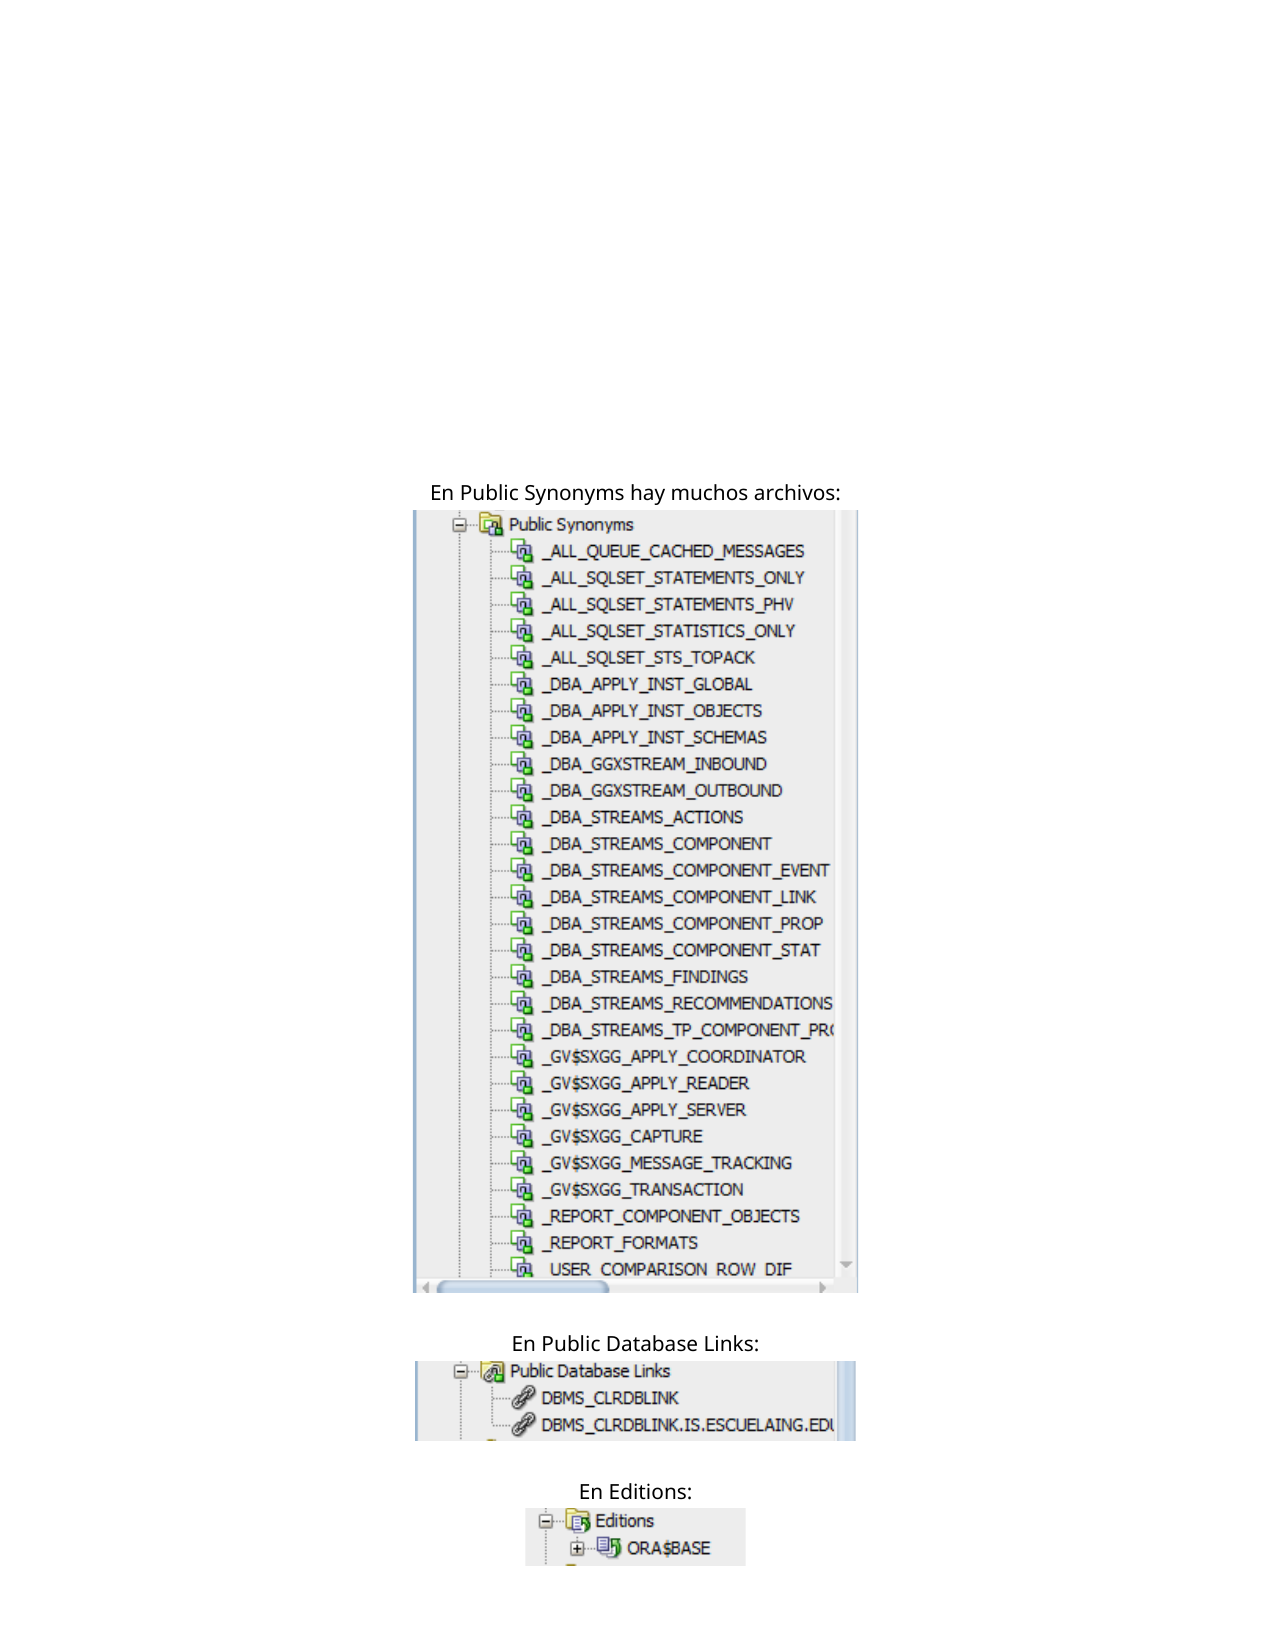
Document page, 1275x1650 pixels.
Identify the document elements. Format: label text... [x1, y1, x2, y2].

text En Public Database Links: [77, 1329, 1194, 1357]
text En Editions: [77, 1477, 1194, 1505]
text En Public Synonyms hay muchos archivos: [77, 478, 1194, 506]
picture [415, 1361, 856, 1441]
picture [412, 510, 859, 1293]
picture [525, 1508, 746, 1566]
